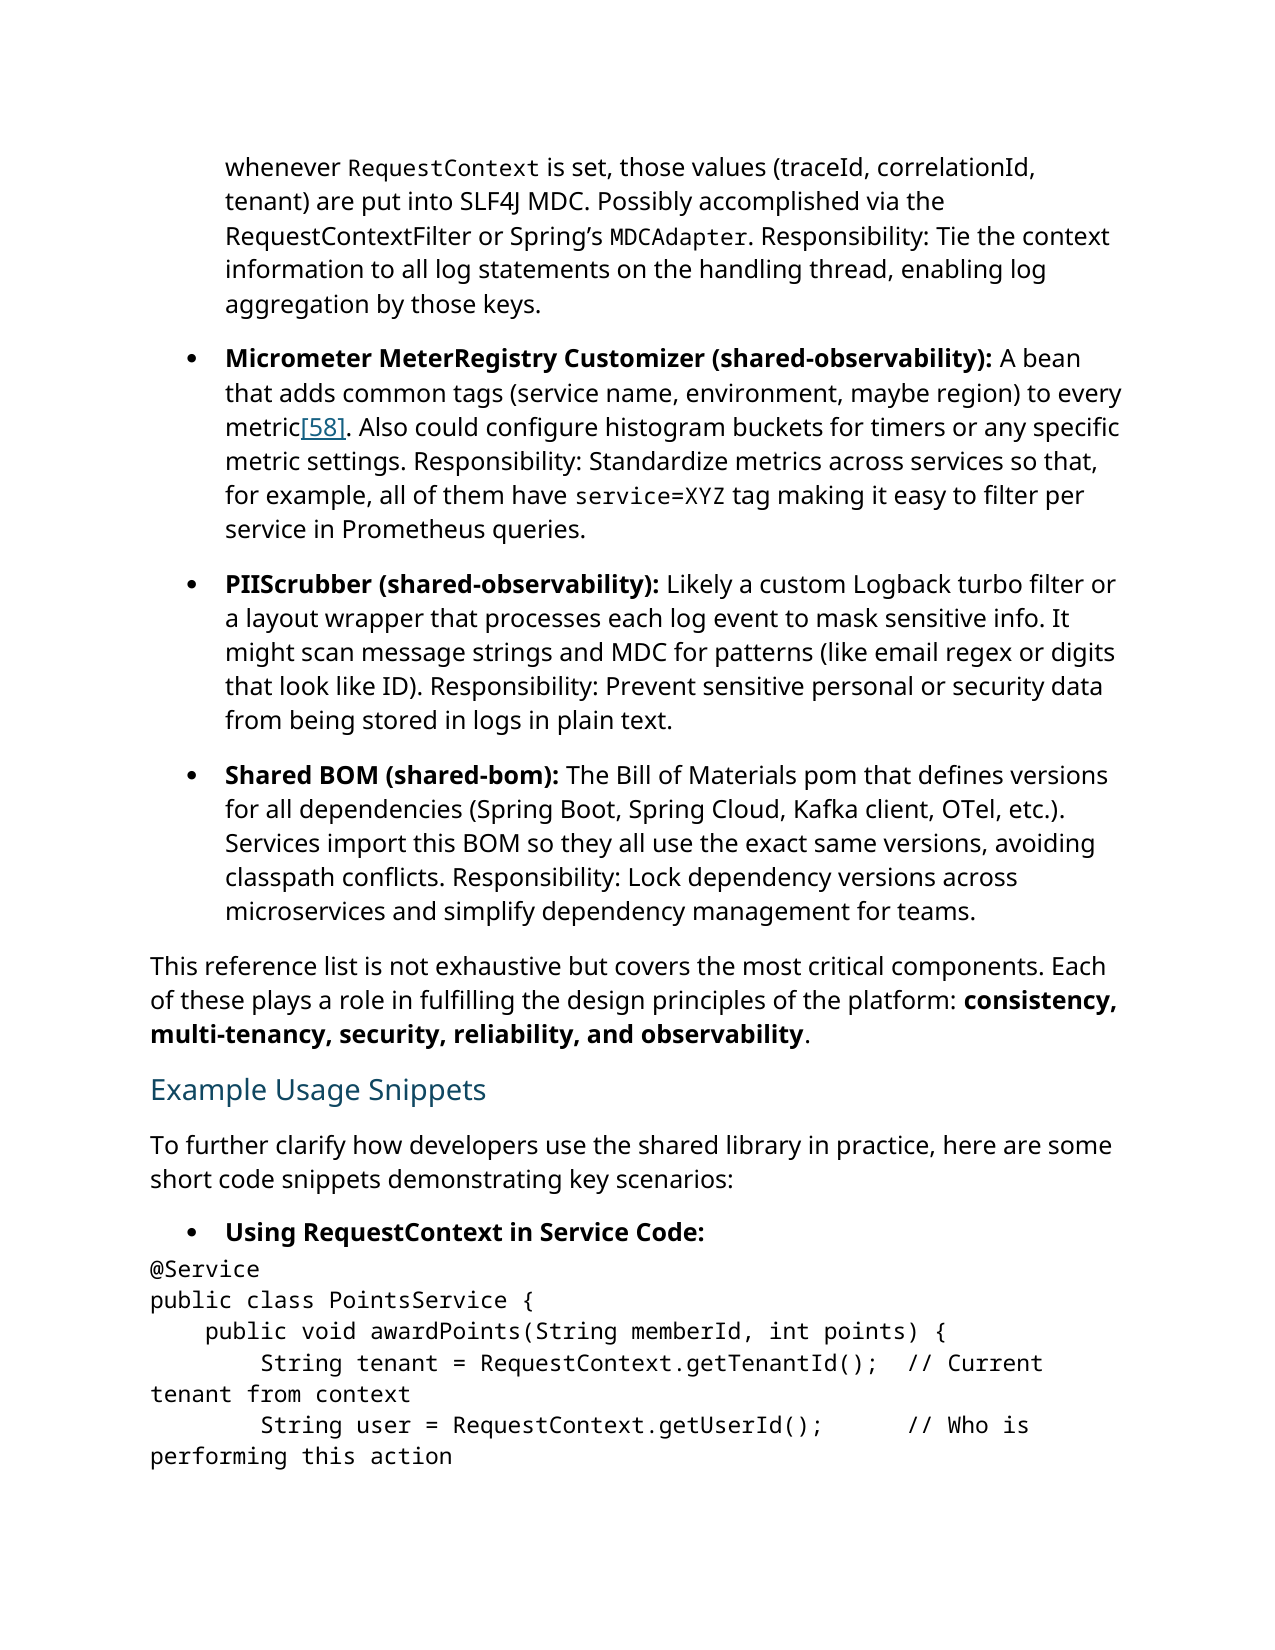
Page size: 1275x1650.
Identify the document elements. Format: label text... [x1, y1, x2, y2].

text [150, 1253, 1125, 1471]
list Micrometer MeterRegistry Customizer (shared-observability): A bean that adds common tags (service name, environment, maybe region) to every metric[58]. Also could configure histogram buckets for timers or any specific metric settings. Responsibility: Standardize metrics across services so that, for example, all of them have service=XYZ tag making it easy to filter per service in Prometheus queries. [187, 341, 1125, 546]
list Shared BOM (shared-bom): The Bill of Materials pom that defines versions for all dependencies (Spring Boot, Spring Cloud, Kafka client, OTel, etc.). Services import this BOM so they all use the exact same versions, avoiding classpath conflicts. Responsibility: Lock dependency versions across microservices and simplify dependency management for teams. [187, 757, 1125, 928]
subtitle Example Usage Snippets [150, 1069, 1125, 1109]
list PIIScrubber (shared-observability): Likely a custom Logback turbo filter or a layout wrapper that processes each log event to mask sensitive info. It might scan message strings and MDC for patterns (like email regex or digits that look like ID). Responsibility: Prevent sensitive personal or security data from being stored in logs in plain text. [187, 566, 1125, 737]
text This reference list is not exhaustive but covers the most critical components. Each of these plays a role in fulfilling the design principles of the platform: consistency, multi-tenancy, security, reliability, and observability. [150, 949, 1125, 1051]
text To further clarify how developers use the shared library in practice, here are some short code snippets demonstrating key scenarios: [150, 1128, 1125, 1196]
list Using RequestContext in Service Code: [187, 1215, 1125, 1249]
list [187, 150, 1125, 320]
